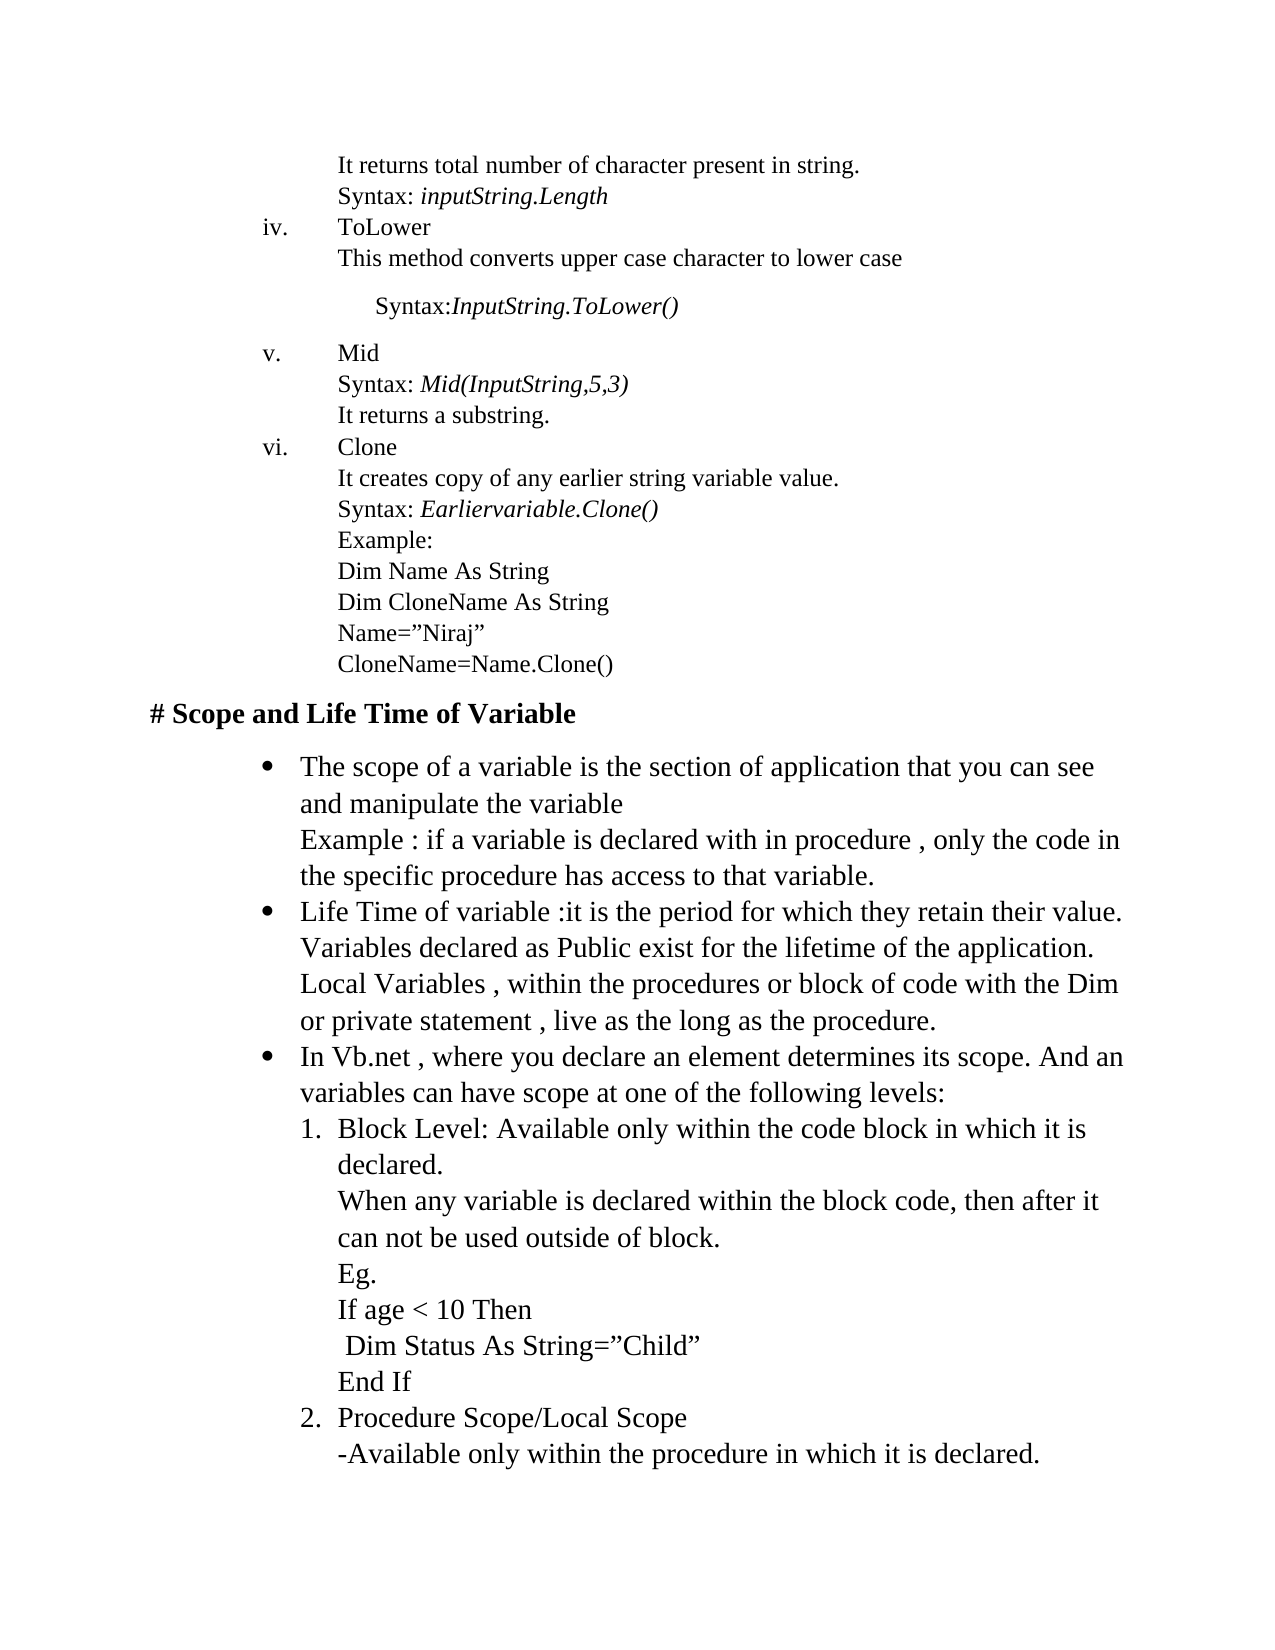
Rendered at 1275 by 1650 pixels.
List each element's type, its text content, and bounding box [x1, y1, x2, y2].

list It returns total number of character present in string. [337, 150, 1125, 179]
list If age < 10 Then [337, 1292, 1125, 1326]
list -Available only within the procedure in which it is declared. [337, 1437, 1125, 1470]
list Clone [262, 432, 1125, 460]
list Syntax: Earliervariable.Clone() [337, 494, 1125, 522]
list Syntax: Mid(InputString,5,3) [337, 369, 1125, 398]
list Name=”Niraj” [337, 618, 1125, 647]
list Dim Name As String [337, 556, 1125, 584]
list ToLower [262, 212, 1125, 241]
list Example: [337, 525, 1125, 553]
list Example : if a variable is declared with in procedure , only the code in the specific procedure has access to that variable. [300, 822, 1125, 892]
list Mid [262, 338, 1125, 367]
list Dim Status As String=”Child” [337, 1328, 1125, 1362]
list When any variable is declared within the block code, then after it can not be used outside of block. [337, 1183, 1125, 1253]
list Eg. [337, 1256, 1125, 1289]
list Life Time of variable :it is the period for which they retain their value. Variables declared as Public exist for the lifetime of the application. Local Variables , within the procedures or block of code with the Dim or private statement , live as the long as the procedure. [262, 894, 1125, 1036]
list Syntax: inputString.Length [337, 181, 1125, 210]
list In Vb.net , where you declare an element determines its scope. And an variables can have scope at one of the following levels: [262, 1039, 1125, 1109]
text Syntax:InputString.ToLower() [150, 291, 1125, 319]
list CloneName=Name.Clone() [337, 649, 1125, 678]
list The scope of a variable is the section of application that you can see and manipulate the variable [262, 749, 1125, 819]
text # Scope and Life Time of Variable [150, 697, 1125, 730]
list Block Level: Available only within the code block in which it is declared. [300, 1111, 1125, 1181]
list Procedure Scope/Local Scope [300, 1400, 1125, 1434]
list It creates copy of any earlier string variable value. [337, 463, 1125, 491]
list End If [337, 1364, 1125, 1398]
list Dim CloneName As String [337, 587, 1125, 616]
list This method converts upper case character to lower case [337, 243, 1125, 272]
list It returns a substring. [337, 401, 1125, 429]
